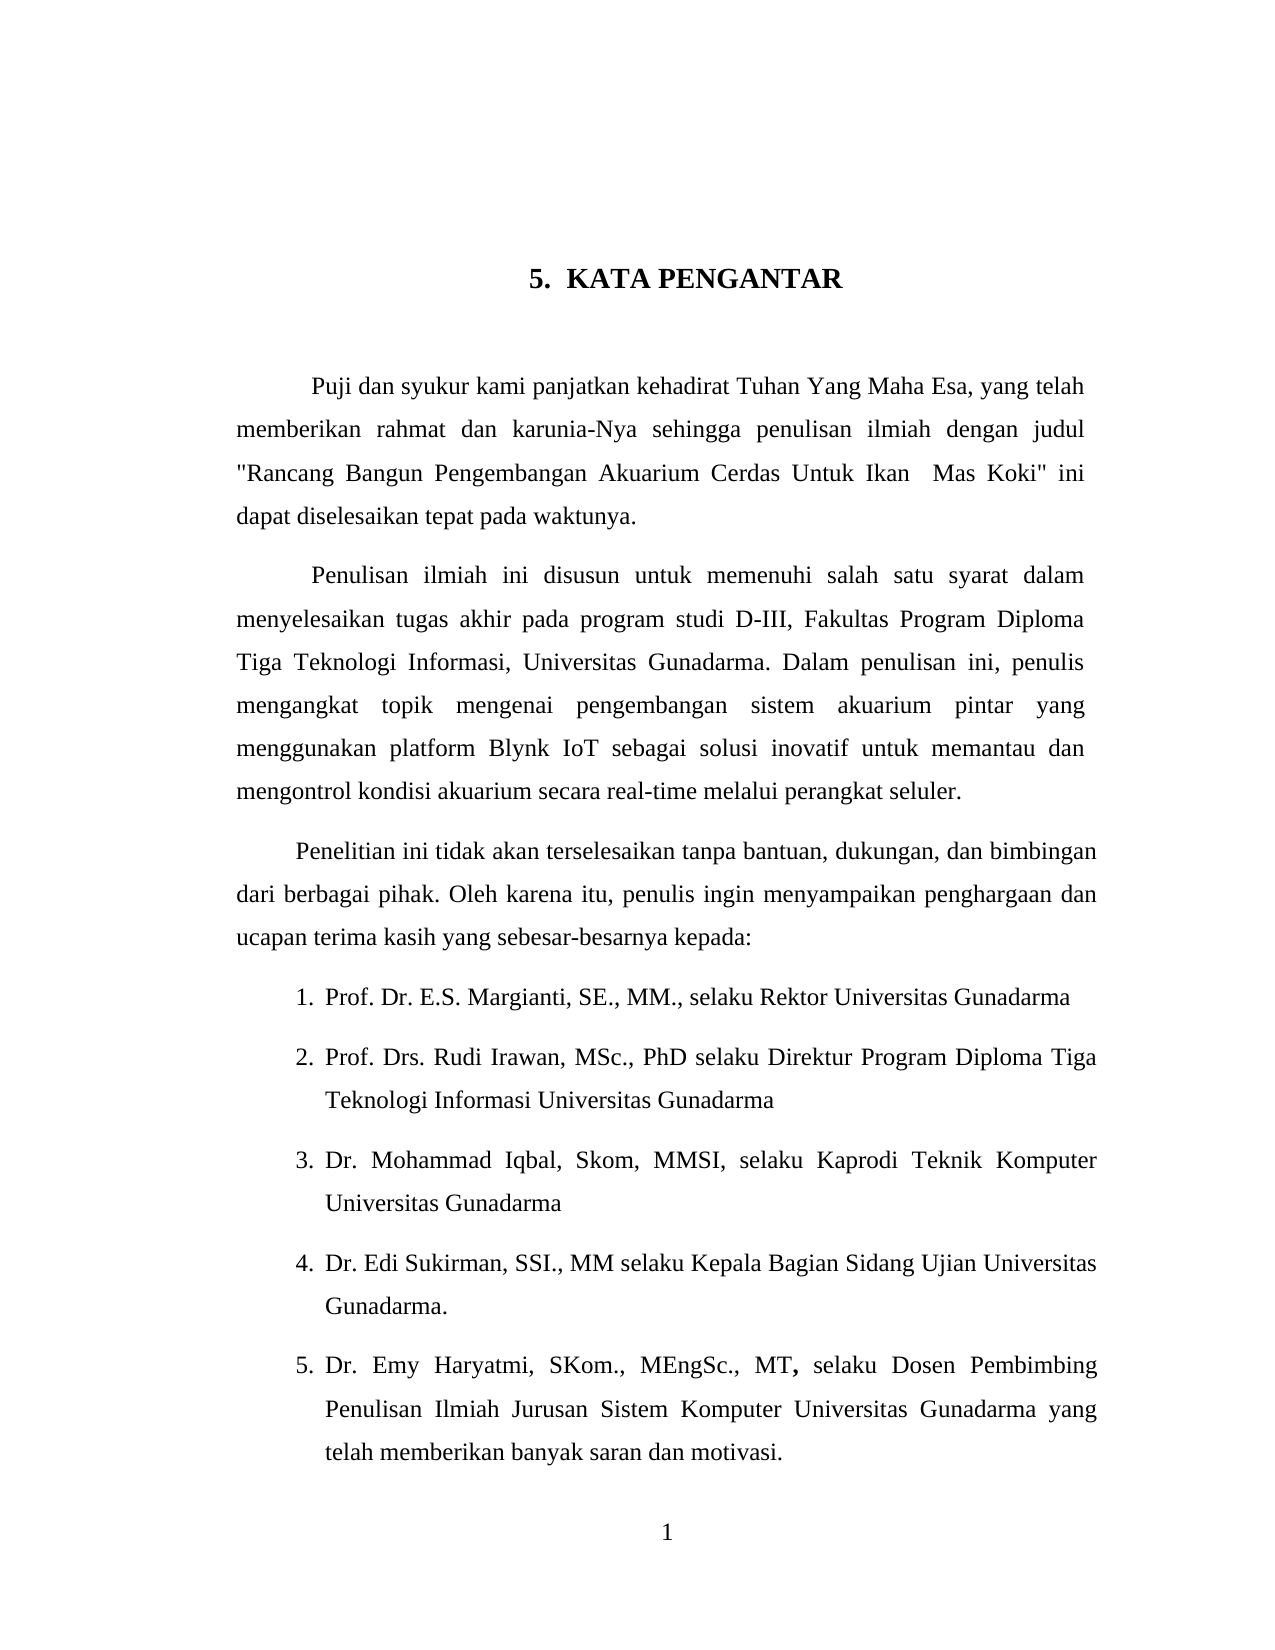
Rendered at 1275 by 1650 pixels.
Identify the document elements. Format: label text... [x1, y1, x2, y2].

list Prof. Drs. Rudi Irawan, MSc., PhD selaku Direktur Program Diploma Tiga Teknologi Informasi Universitas Gunadarma [295, 1042, 1098, 1114]
subtitle KATA PENGANTAR [274, 261, 1098, 295]
list Dr. Emy Haryatmi, SKom., MEngSc., MT, selaku Dosen Pembimbing Penulisan Ilmiah Jurusan Sistem Komputer Universitas Gunadarma yang telah memberikan banyak saran dan motivasi. [295, 1351, 1098, 1466]
list Dr. Mohammad Iqbal, Skom, MMSI, selaku Kaprodi Teknik Komputer Universitas Gunadarma [295, 1145, 1098, 1217]
list Prof. Dr. E.S. Margianti, SE., MM., selaku Rektor Universitas Gunadarma [295, 982, 1098, 1011]
list Dr. Edi Sukirman, SSI., MM selaku Kepala Bagian Sidang Ujian Universitas Gunadarma. [295, 1248, 1098, 1319]
text Penelitian ini tidak akan terselesaikan tanpa bantuan, dukungan, dan bimbingan dari berbagai pihak. Oleh karena itu, penulis ingin menyampaikan penghargaan dan ucapan terima kasih yang sebesar-besarnya kepada: [236, 836, 1098, 951]
text Puji dan syukur kami panjatkan kehadirat Tuhan Yang Maha Esa, yang telah memberikan rahmat dan karunia-Nya sehingga penulisan ilmiah dengan judul "Rancang Bangun Pengembangan Akuarium Cerdas Untuk Ikan Mas Koki" ini dapat diselesaikan tepat pada waktunya. [236, 371, 1085, 529]
text Penulisan ilmiah ini disusun untuk memenuhi salah satu syarat dalam menyelesaikan tugas akhir pada program studi D-III, Fakultas Program Diploma Tiga Teknologi Informasi, Universitas Gunadarma. Dalam penulisan ini, penulis mengangkat topik mengenai pengembangan sistem akuarium pintar yang menggunakan platform Blynk IoT sebagai solusi inovatif untuk memantau dan mengontrol kondisi akuarium secara real-time melalui perangkat seluler. [236, 561, 1085, 805]
